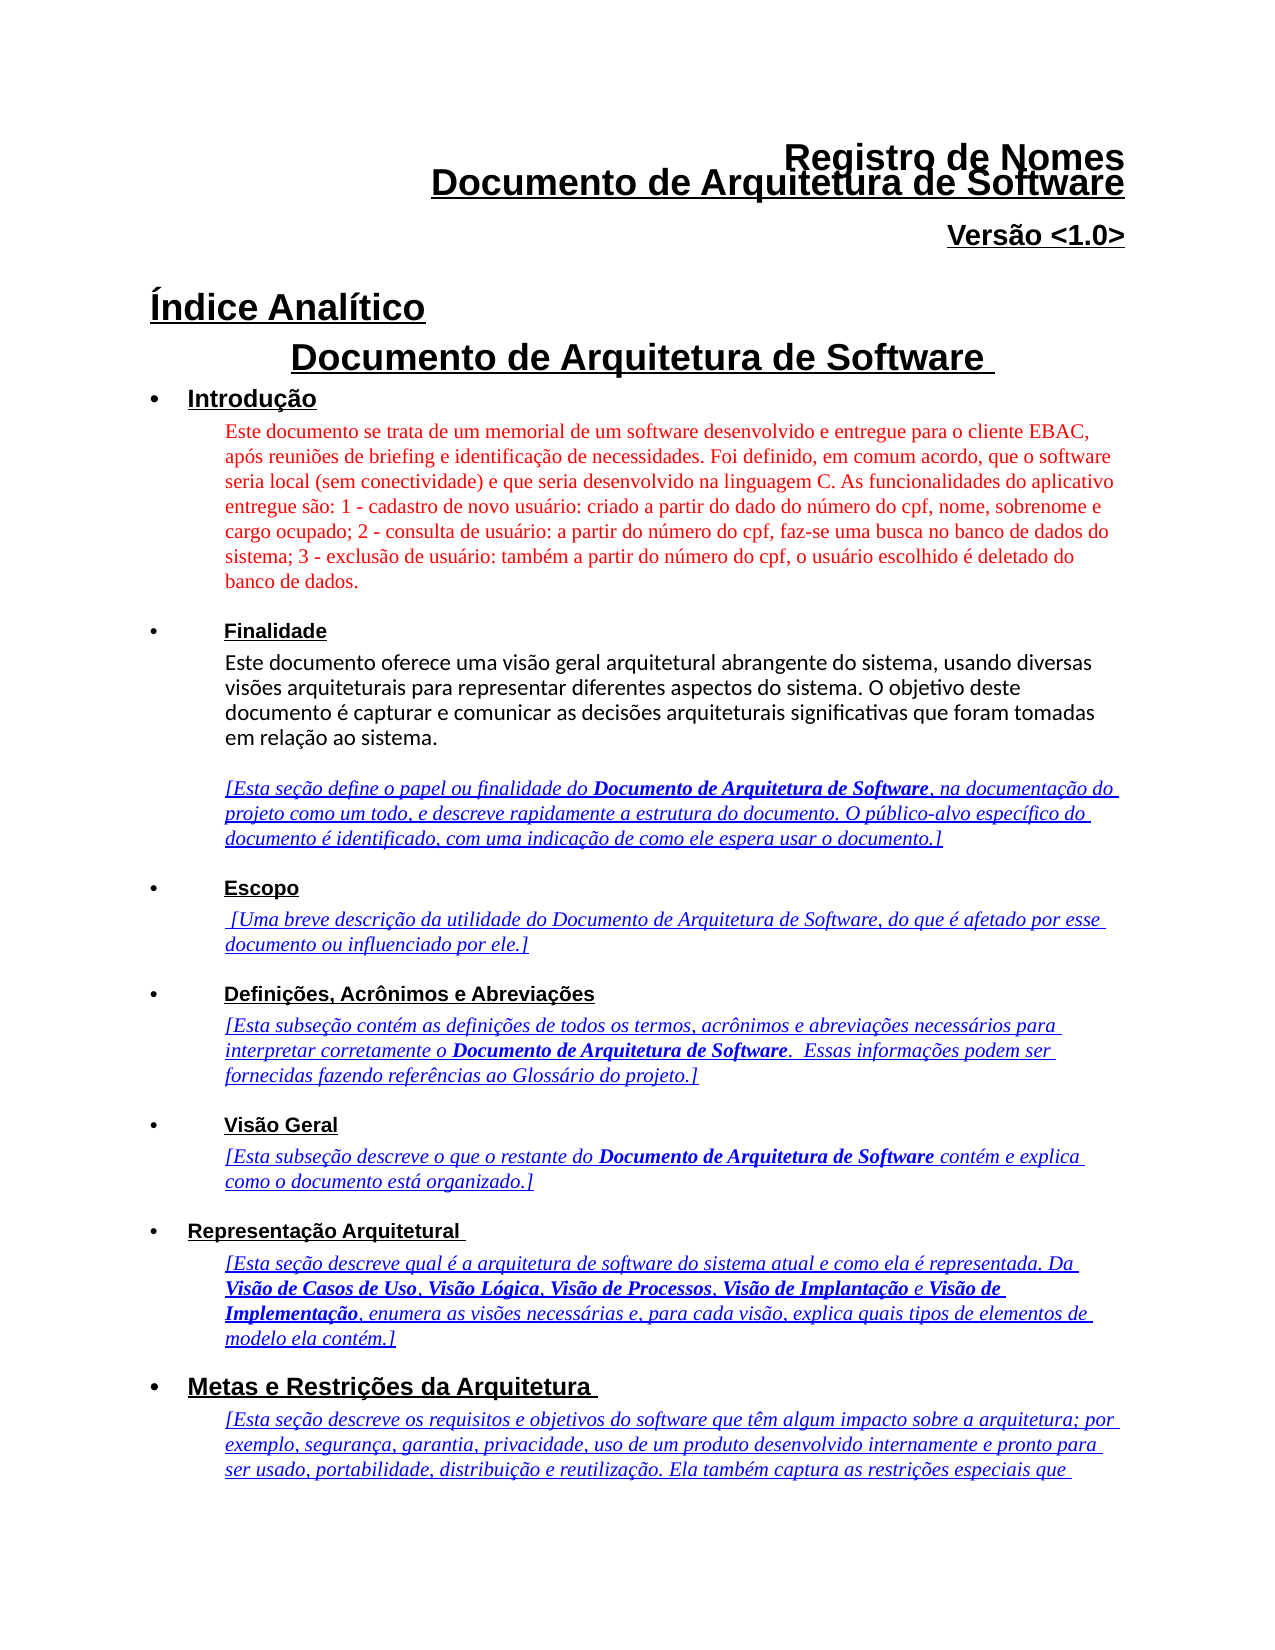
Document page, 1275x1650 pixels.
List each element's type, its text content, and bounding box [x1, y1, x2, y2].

text Registro de Nomes [1023, 150, 1125, 175]
text Índice Analítico [150, 300, 1125, 325]
text [Esta subseção contém as definições de todos os termos, acrônimos e abreviações necessários para interpretar corretamente o Documento de Arquitetura de Software. Essas informações podem ser fornecidas fazendo referências ao Glossário do projeto.] [225, 1012, 1125, 1087]
text Documento de Arquitetura de Software [150, 350, 616, 375]
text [225, 1406, 1125, 1481]
list Metas e Restrições da Arquitetura [150, 1375, 1125, 1400]
text Este documento oferece uma visão geral arquitetural abrangente do sistema, usando diversas visões arquiteturais para representar diferentes aspectos do sistema. O objetivo deste documento é capturar e comunicar as decisões arquiteturais significativas que foram tomadas em relação ao sistema. [225, 650, 1125, 750]
text Registro de Nomes [976, 150, 1018, 175]
list Escopo [150, 875, 1125, 900]
text Registro de Nomes [150, 150, 846, 175]
text Versão <1.0> [150, 225, 1125, 250]
list Definições, Acrônimos e Abreviações [150, 981, 1125, 1006]
text [Esta seção define o papel ou finalidade do Documento de Arquitetura de Software, na documentação do projeto como um todo, e descreve rapidamente a estrutura do documento. O público-alvo específico do documento é identificado, com uma indicação de como ele espera usar o documento.] [225, 775, 1125, 850]
text Registro de Nomes [928, 150, 976, 175]
text Registro de Nomes [850, 150, 927, 175]
text [Esta seção descreve qual é a arquitetura de software do sistema atual e como ela é representada. Da Visão de Casos de Uso, Visão Lógica, Visão de Processos, Visão de Implantação e Visão de Implementação, enumera as visões necessárias e, para cada visão, explica quais tipos de elementos de modelo ela contém.] [225, 1250, 1125, 1350]
text [Uma breve descrição da utilidade do Documento de Arquitetura de Software, do que é afetado por esse documento ou influenciado por ele.] [225, 906, 1125, 956]
text Documento de Arquitetura de Software [621, 350, 1125, 375]
list Visão Geral [150, 1112, 1125, 1137]
list Representação Arquitetural [150, 1219, 1125, 1244]
text Documento de Arquitetura de Software [761, 175, 1125, 197]
list Finalidade [150, 619, 1125, 644]
text Este documento se trata de um memorial de um software desenvolvido e entregue para o cliente EBAC, após reuniões de briefing e identificação de necessidades. Foi definido, em comum acordo, que o software seria local (sem conectividade) e que seria desenvolvido na linguagem C. As funcionalidades do aplicativo entregue são: 1 - cadastro de novo usuário: criado a partir do dado do número do cpf, nome, sobrenome e cargo ocupado; 2 - consulta de usuário: a partir do número do cpf, faz-se uma busca no banco de dados do sistema; 3 - exclusão de usuário: também a partir do número do cpf, o usuário escolhido é deletado do banco de dados. [225, 419, 1125, 594]
text [Esta subseção descreve o que o restante do Documento de Arquitetura de Software contém e explica como o documento está organizado.] [225, 1144, 1125, 1194]
text Documento de Arquitetura de Software [150, 175, 756, 200]
list Introdução [150, 387, 1125, 412]
